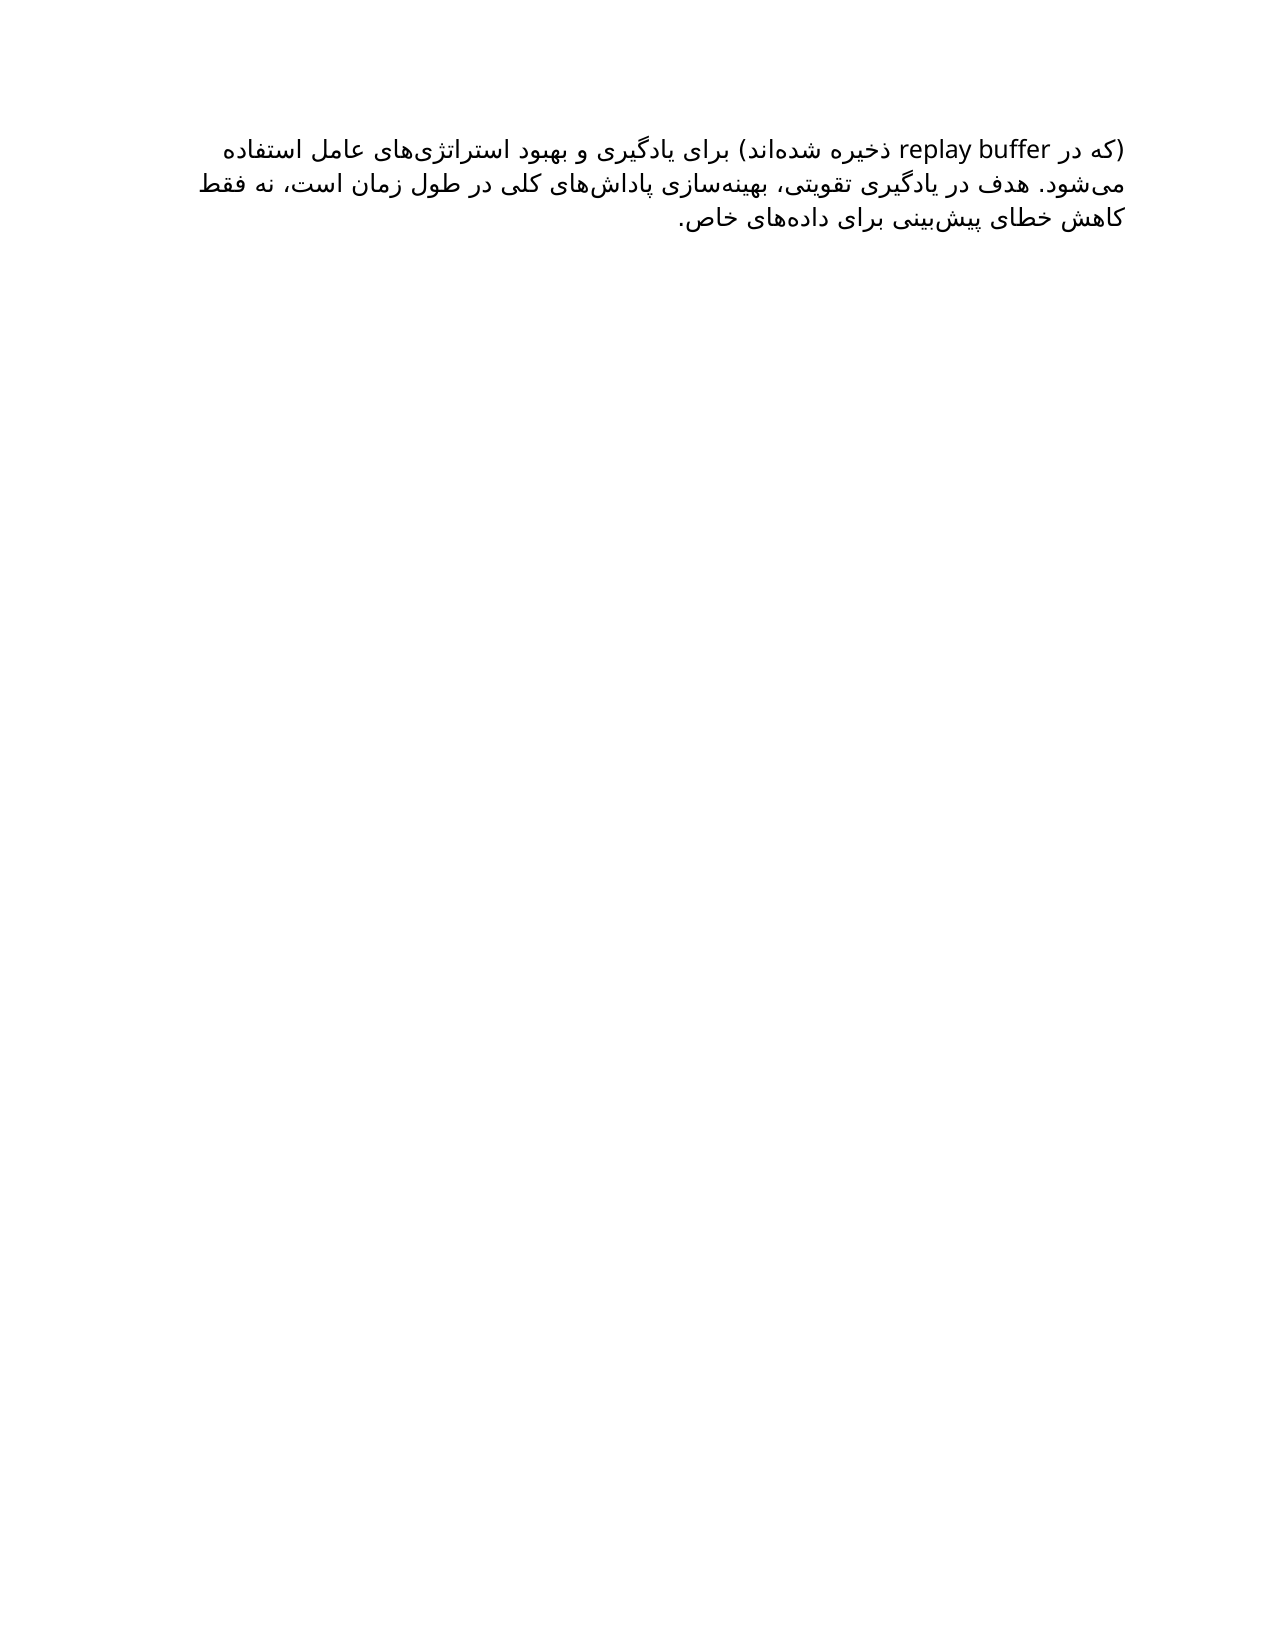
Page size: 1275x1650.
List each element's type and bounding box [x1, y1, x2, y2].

text [150, 131, 1125, 232]
